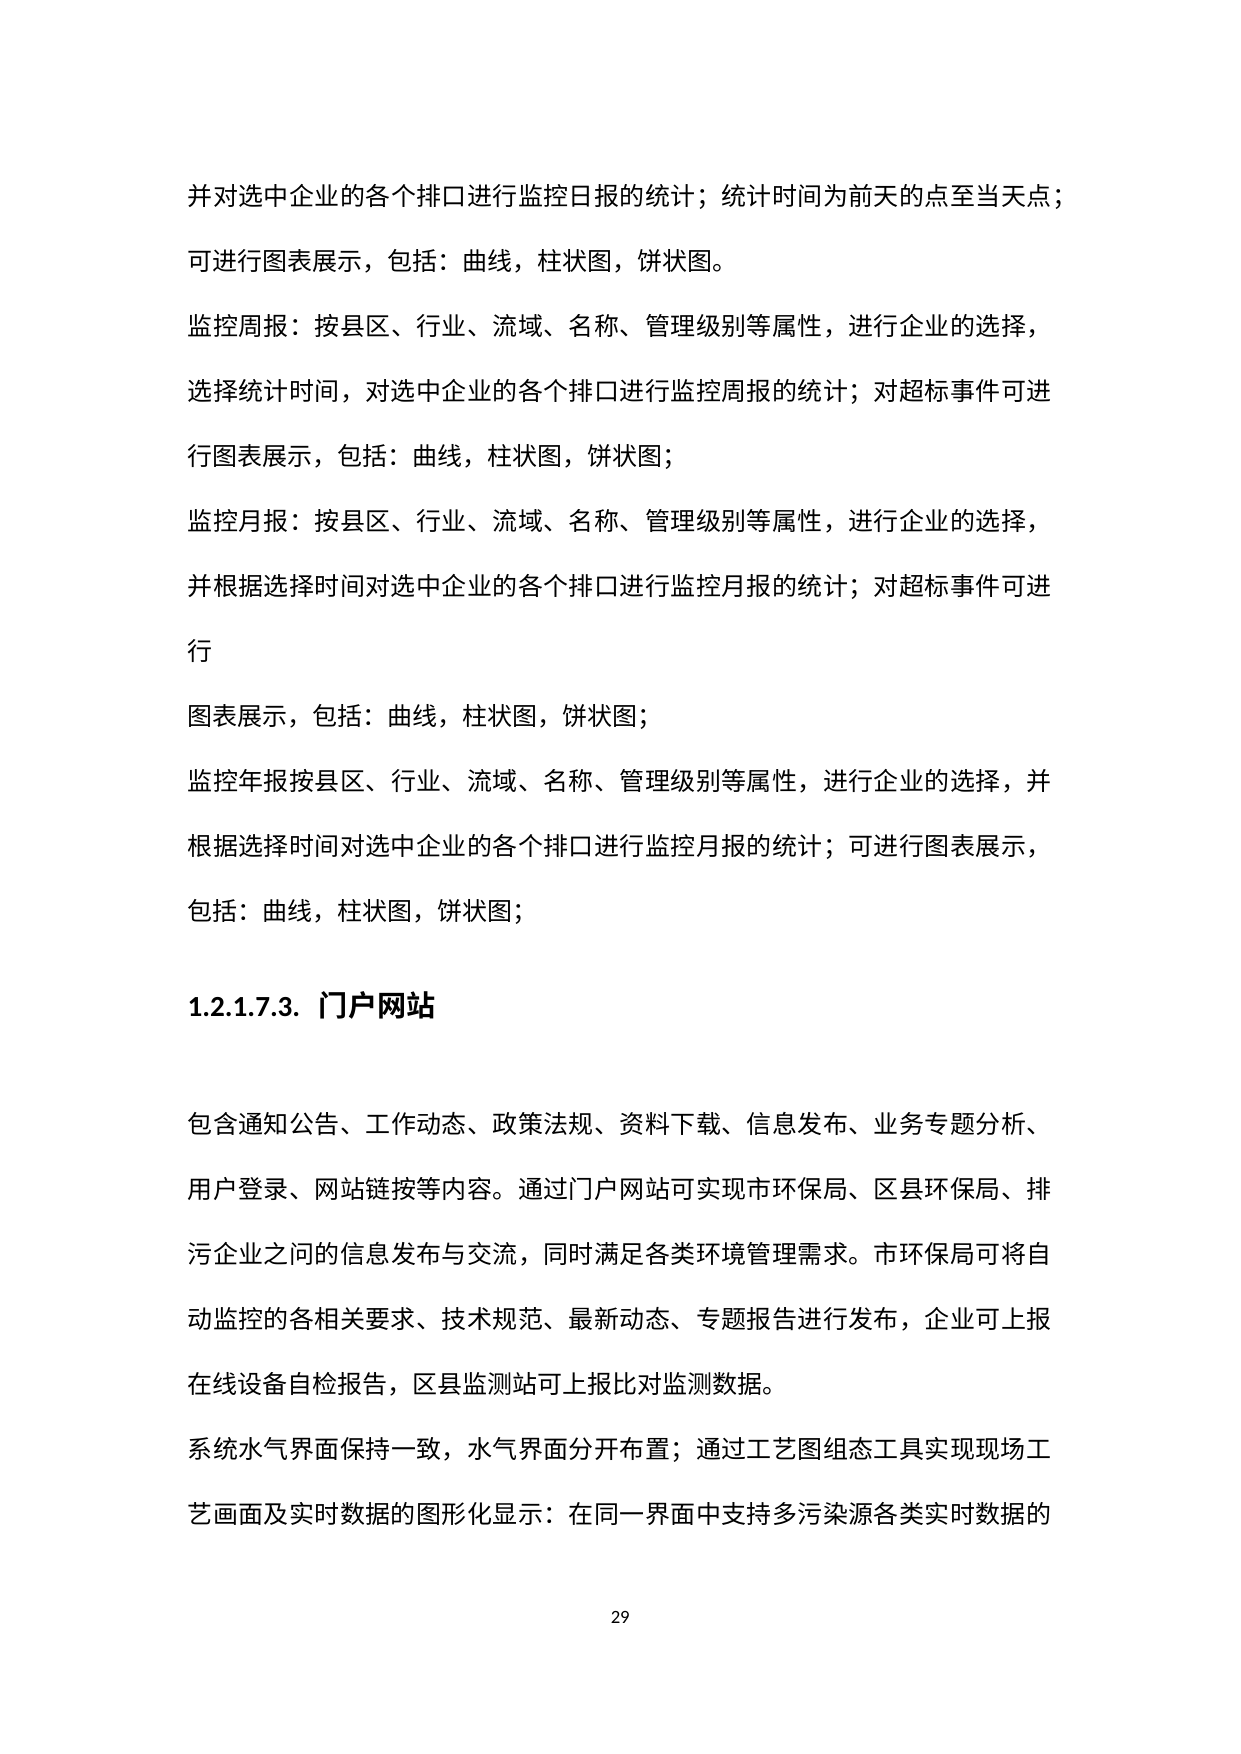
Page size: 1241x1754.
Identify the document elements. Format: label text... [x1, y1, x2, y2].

text 包含通知公告、工作动态、政策法规、资料下载、信息发布、业务专题分析、用户登录、网站链按等内容。通过门户网站可实现市环保局、区县环保局、排污企业之问的信息发布与交流，同时满足各类环境管理需求。市环保局可将自动监控的各相关要求、技术规范、最新动态、专题报告进行发布，企业可上报在线设备自检报告，区县监测站可上报比对监测数据。 [187, 1090, 1053, 1415]
text 监控周报：按县区、行业、流域、名称、管理级别等属性，进行企业的选择，选择统计时间，对选中企业的各个排口进行监控周报的统计；对超标事件可进行图表展示，包括：曲线，柱状图，饼状图； [187, 292, 1053, 487]
text 监控月报：按县区、行业、流域、名称、管理级别等属性，进行企业的选择，并根据选择时间对选中企业的各个排口进行监控月报的统计；对超标事件可进行 [187, 487, 1053, 682]
subtitle 门户网站 [187, 971, 1053, 1036]
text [187, 162, 1053, 292]
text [187, 1415, 1053, 1545]
text 监控年报按县区、行业、流域、名称、管理级别等属性，进行企业的选择，并根据选择时间对选中企业的各个排口进行监控月报的统计；可进行图表展示，包括：曲线，柱状图，饼状图； [187, 747, 1053, 942]
text 图表展示，包括：曲线，柱状图，饼状图； [187, 682, 1053, 747]
